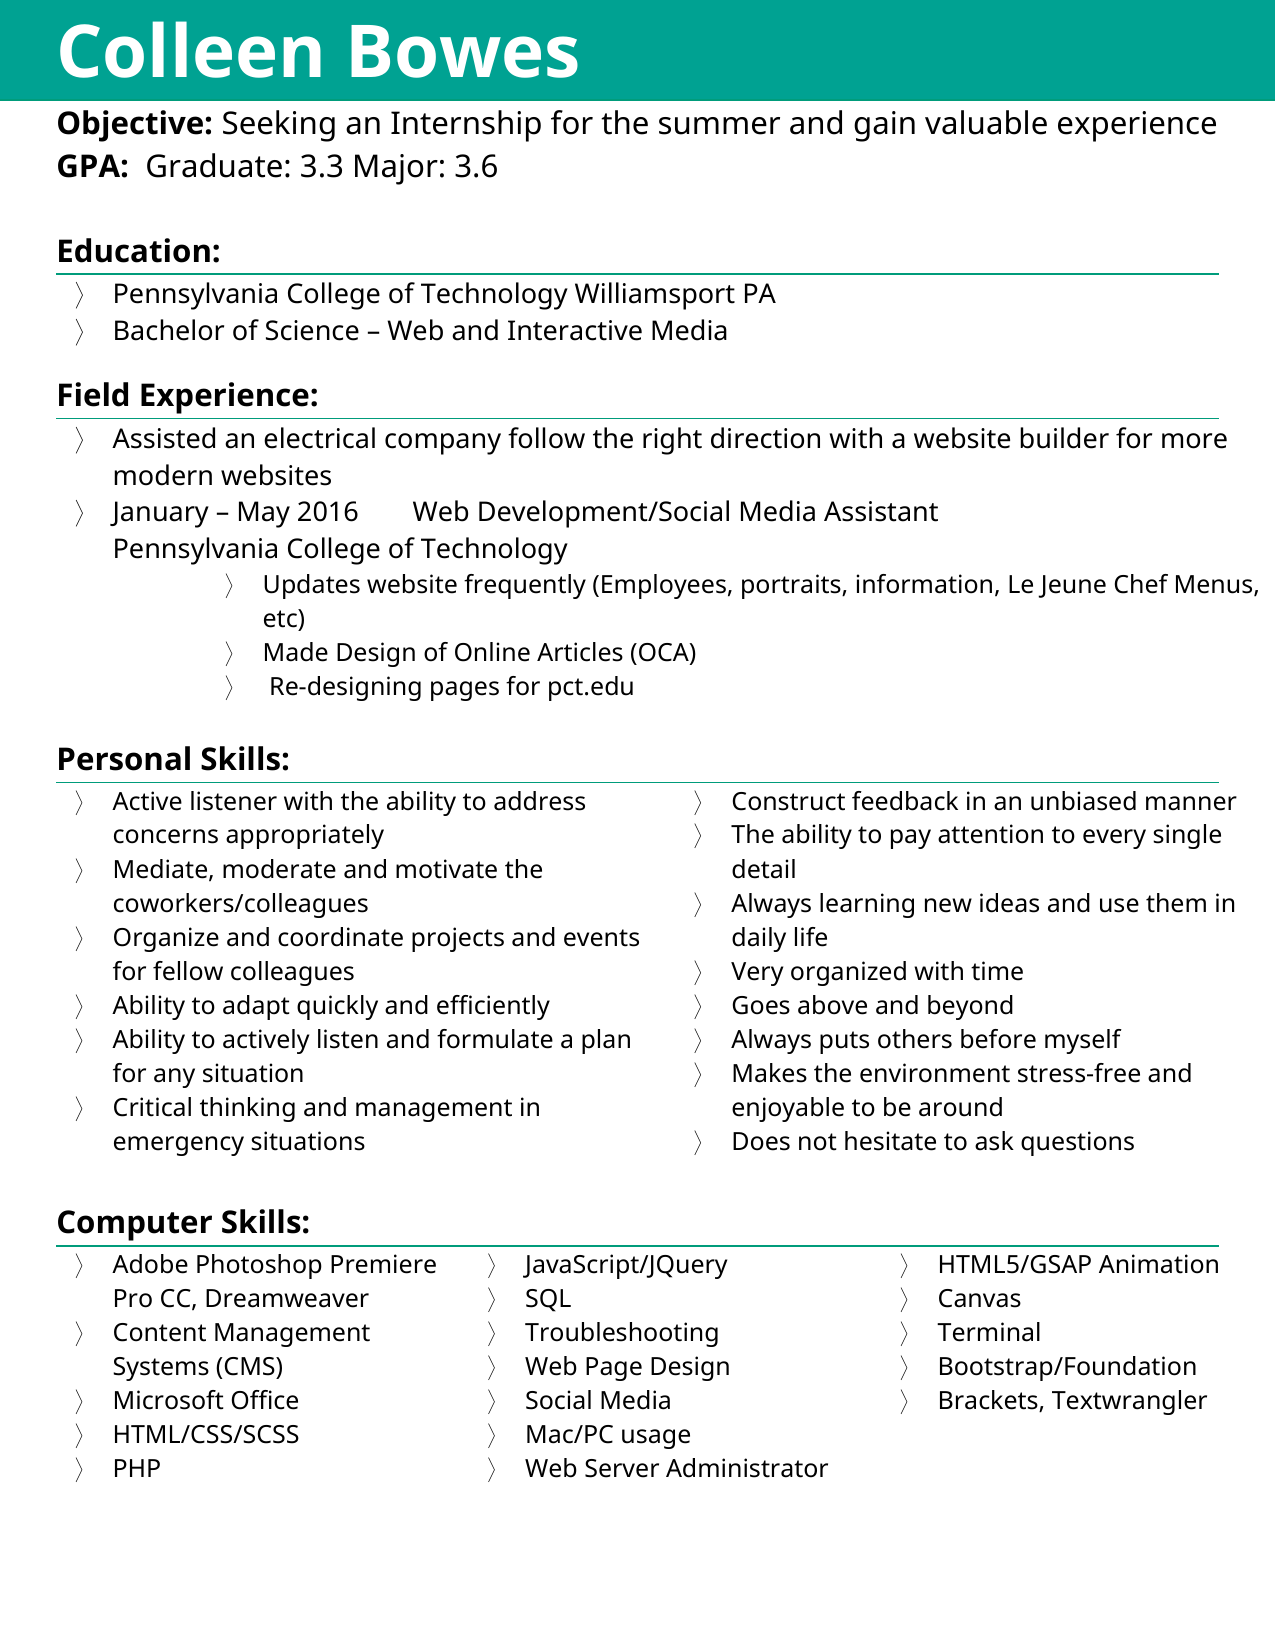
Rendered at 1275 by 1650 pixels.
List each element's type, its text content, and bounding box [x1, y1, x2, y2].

list Made Design of Online Articles (OCA) [225, 635, 1275, 669]
text Computer Skills: [56, 1200, 1219, 1245]
list Social Media [487, 1383, 844, 1417]
list Active listener with the ability to address concerns appropriately [75, 783, 638, 851]
list Re-designing pages for pct.edu [225, 669, 1275, 703]
list HTML/CSS/SCSS [75, 1417, 431, 1451]
list SQL [487, 1281, 844, 1315]
text Field Experience: [56, 373, 1219, 418]
list Web Page Design [487, 1349, 844, 1383]
list Always puts others before myself [694, 1022, 1256, 1056]
list Canvas [900, 1281, 1275, 1315]
text GPA: Graduate: 3.3 Major: 3.6 [56, 143, 1275, 186]
list The ability to pay attention to every single detail [694, 817, 1256, 885]
list Updates website frequently (Employees, portraits, information, Le Jeune Chef Menus, etc) [225, 567, 1275, 635]
list Construct feedback in an unbiased manner [694, 783, 1256, 817]
list Pennsylvania College of Technology Williamsport PA [75, 275, 1275, 312]
list Microsoft Office [75, 1383, 431, 1417]
list PHP [75, 1451, 431, 1485]
list Pennsylvania College of Technology [112, 530, 1275, 567]
list Always learning new ideas and use them in daily life [694, 885, 1256, 953]
text Personal Skills: [56, 737, 1219, 782]
list Goes above and beyond [694, 987, 1256, 1022]
list Terminal [900, 1315, 1275, 1349]
list Content Management Systems (CMS) [75, 1315, 431, 1383]
list Bootstrap/Foundation [900, 1349, 1275, 1383]
list Adobe Photoshop Premiere Pro CC, Dreamweaver [75, 1247, 431, 1315]
list Ability to adapt quickly and efficiently [75, 987, 638, 1022]
text Objective: Seeking an Internship for the summer and gain valuable experience [56, 101, 1275, 143]
list JavaScript/JQuery [487, 1247, 844, 1281]
list Organize and coordinate projects and events for fellow colleagues [75, 919, 638, 987]
list Critical thinking and management in emergency situations [75, 1090, 638, 1158]
list Makes the environment stress-free and enjoyable to be around [694, 1056, 1256, 1124]
text Education: [56, 229, 1219, 273]
list Mediate, moderate and motivate the coworkers/colleagues [75, 851, 638, 919]
list Web Server Administrator [487, 1451, 844, 1485]
list Very organized with time [694, 953, 1256, 987]
list Mac/PC usage [487, 1417, 844, 1451]
list Brackets, Textwrangler [900, 1383, 1275, 1417]
list Troubleshooting [487, 1315, 844, 1349]
text Colleen Bowes [0, 0, 1275, 99]
list Ability to actively listen and formulate a plan for any situation [75, 1022, 638, 1090]
list Bachelor of Science – Web and Interactive Media [75, 312, 1275, 349]
list Assisted an electrical company follow the right direction with a website builder for more modern websites [75, 419, 1256, 493]
list January – May 2016 Web Development/Social Media Assistant [75, 493, 1275, 530]
list Does not hesitate to ask questions [694, 1124, 1256, 1158]
list HTML5/GSAP Animation [900, 1247, 1275, 1281]
